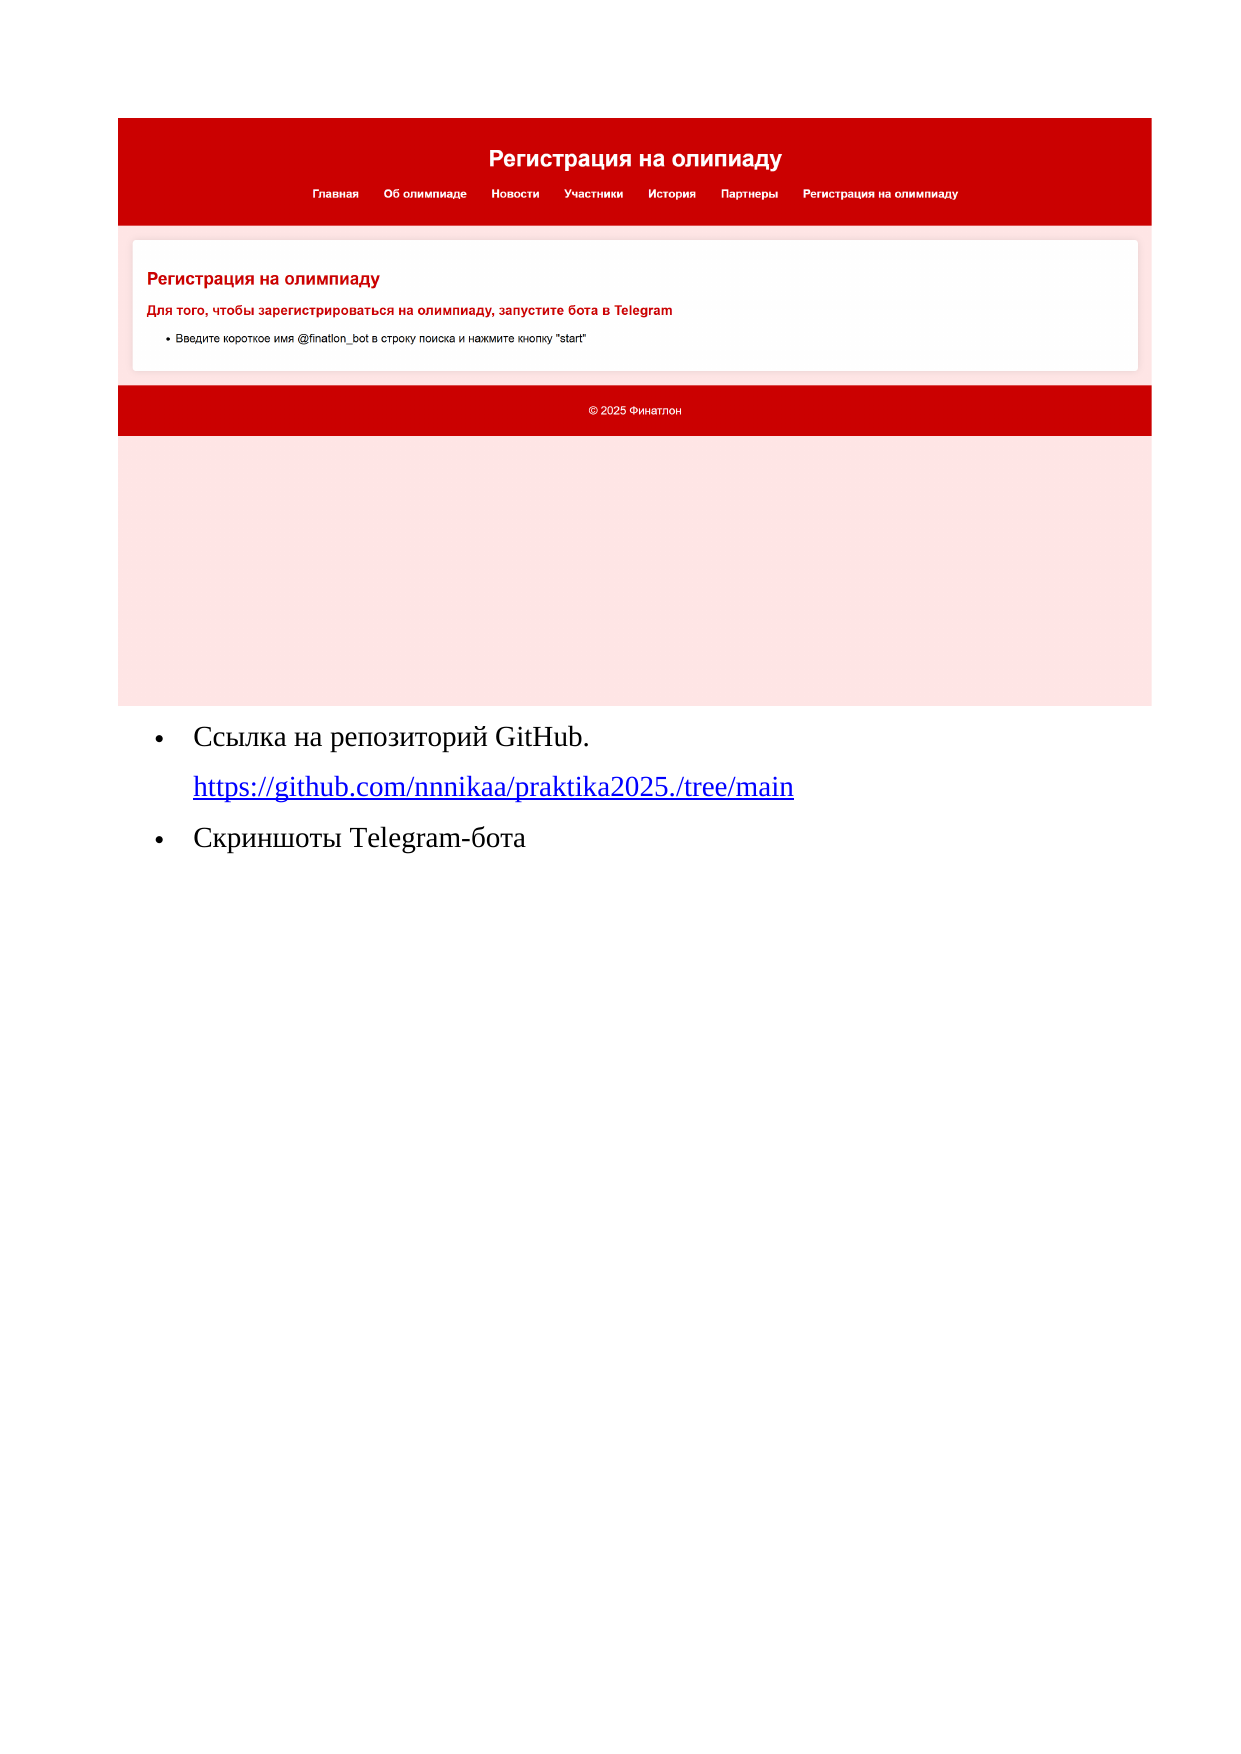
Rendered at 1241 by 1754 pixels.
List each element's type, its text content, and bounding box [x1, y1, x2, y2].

list Ссылка на репозиторий GitHub. [156, 719, 1152, 753]
list Скриншоты Telegram-бота [156, 820, 1152, 853]
text https://github.com/nnnikaa/praktika2025./tree/main [193, 769, 1152, 803]
picture [118, 118, 1152, 706]
